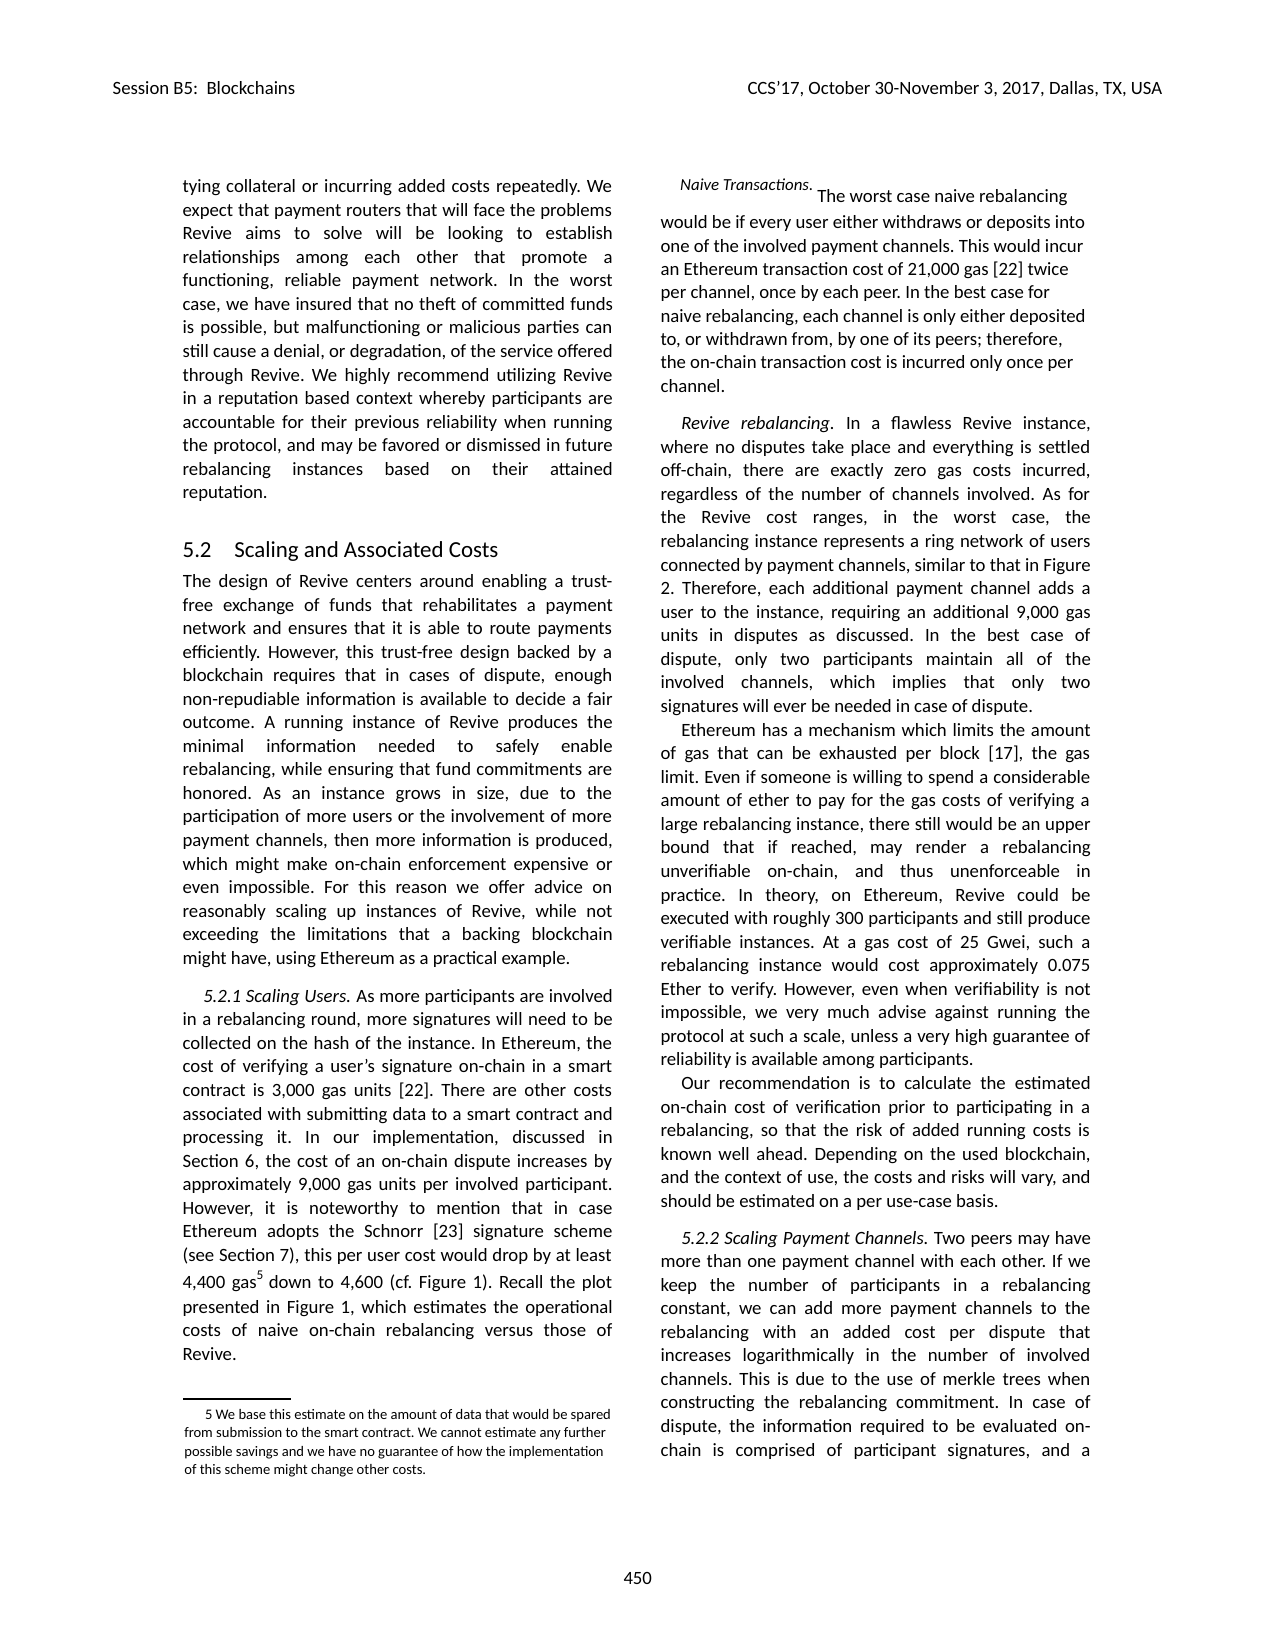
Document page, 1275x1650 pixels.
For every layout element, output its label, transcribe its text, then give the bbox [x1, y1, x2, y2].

text Our recommendation is to calculate the estimated on-chain cost of verification prior to participating in a rebalancing, so that the risk of added running costs is known well ahead. Depending on the used blockchain, and the context of use, the costs and risks will vary, and should be estimated on a per use-case basis. [660, 1072, 1091, 1212]
text Naive Transactions. The worst case naive rebalancing would be if every user either withdraws or deposits into one of the involved payment channels. This would incur an Ethereum transaction cost of 21,000 gas [22] twice per channel, once by each peer. In the best case for naive rebalancing, each channel is only either deposited to, or withdrawn from, by one of its peers; therefore, the on-chain transaction cost is incurred only once per channel. [660, 174, 1092, 397]
text 5.2.1 Scaling Users. As more participants are involved in a rebalancing round, more signatures will need to be collected on the hash of the instance. In Ethereum, the cost of verifying a user’s signature on-chain in a smart contract is 3,000 gas units [22]. There are other costs associated with submitting data to a smart contract and processing it. In our implementation, discussed in Section 6, the cost of an on-chain dispute increases by approximately 9,000 gas units per involved participant. However, it is noteworthy to mention that in case Ethereum adopts the Schnorr [23] signature scheme (see Section 7), this per user cost would drop by at least 4,400 gas down to 4,600 (cf. Figure 1). Recall the plot presented in Figure 1, which estimates the operational costs of naive on-chain rebalancing versus those of Revive. [182, 984, 613, 1365]
text The design of Revive centers around enabling a trust-free exchange of funds that rehabilitates a payment network and ensures that it is able to route payments efficiently. However, this trust-free design backed by a blockchain requires that in cases of dispute, enough non-repudiable information is available to decide a fair outcome. A running instance of Revive produces the minimal information needed to safely enable rebalancing, while ensuring that fund commitments are honored. As an instance grows in size, due to the participation of more users or the involvement of more payment channels, then more information is produced, which might make on-chain enforcement expensive or even impossible. For this reason we offer advice on reasonably scaling up instances of Revive, while not exceeding the limitations that a backing blockchain might have, using Ethereum as a practical example. [182, 569, 613, 969]
text Revive rebalancing. In a flawless Revive instance, where no disputes take place and everything is settled off-chain, there are exactly zero gas costs incurred, regardless of the number of channels involved. As for the Revive cost ranges, in the worst case, the rebalancing instance represents a ring network of users connected by payment channels, similar to that in Figure 2. Therefore, each additional payment channel adds a user to the instance, requiring an additional 9,000 gas units in disputes as discussed. In the best case of dispute, only two participants maintain all of the involved channels, which implies that only two signatures will ever be needed in case of dispute. [660, 412, 1091, 717]
text Ethereum has a mechanism which limits the amount of gas that can be exhausted per block [17], the gas limit. Even if someone is willing to spend a considerable amount of ether to pay for the gas costs of verifying a large rebalancing instance, there still would be an upper bound that if reached, may render a rebalancing unverifiable on-chain, and thus unenforceable in practice. In theory, on Ethereum, Revive could be executed with roughly 300 participants and still produce verifiable instances. At a gas cost of 25 Gwei, such a rebalancing instance would cost approximately 0.075 Ether to verify. However, even when verifiability is not impossible, we very much advise against running the protocol at such a scale, unless a very high guarantee of reliability is available among participants. [660, 718, 1091, 1071]
subtitle Scaling and Associated Costs [182, 535, 614, 563]
